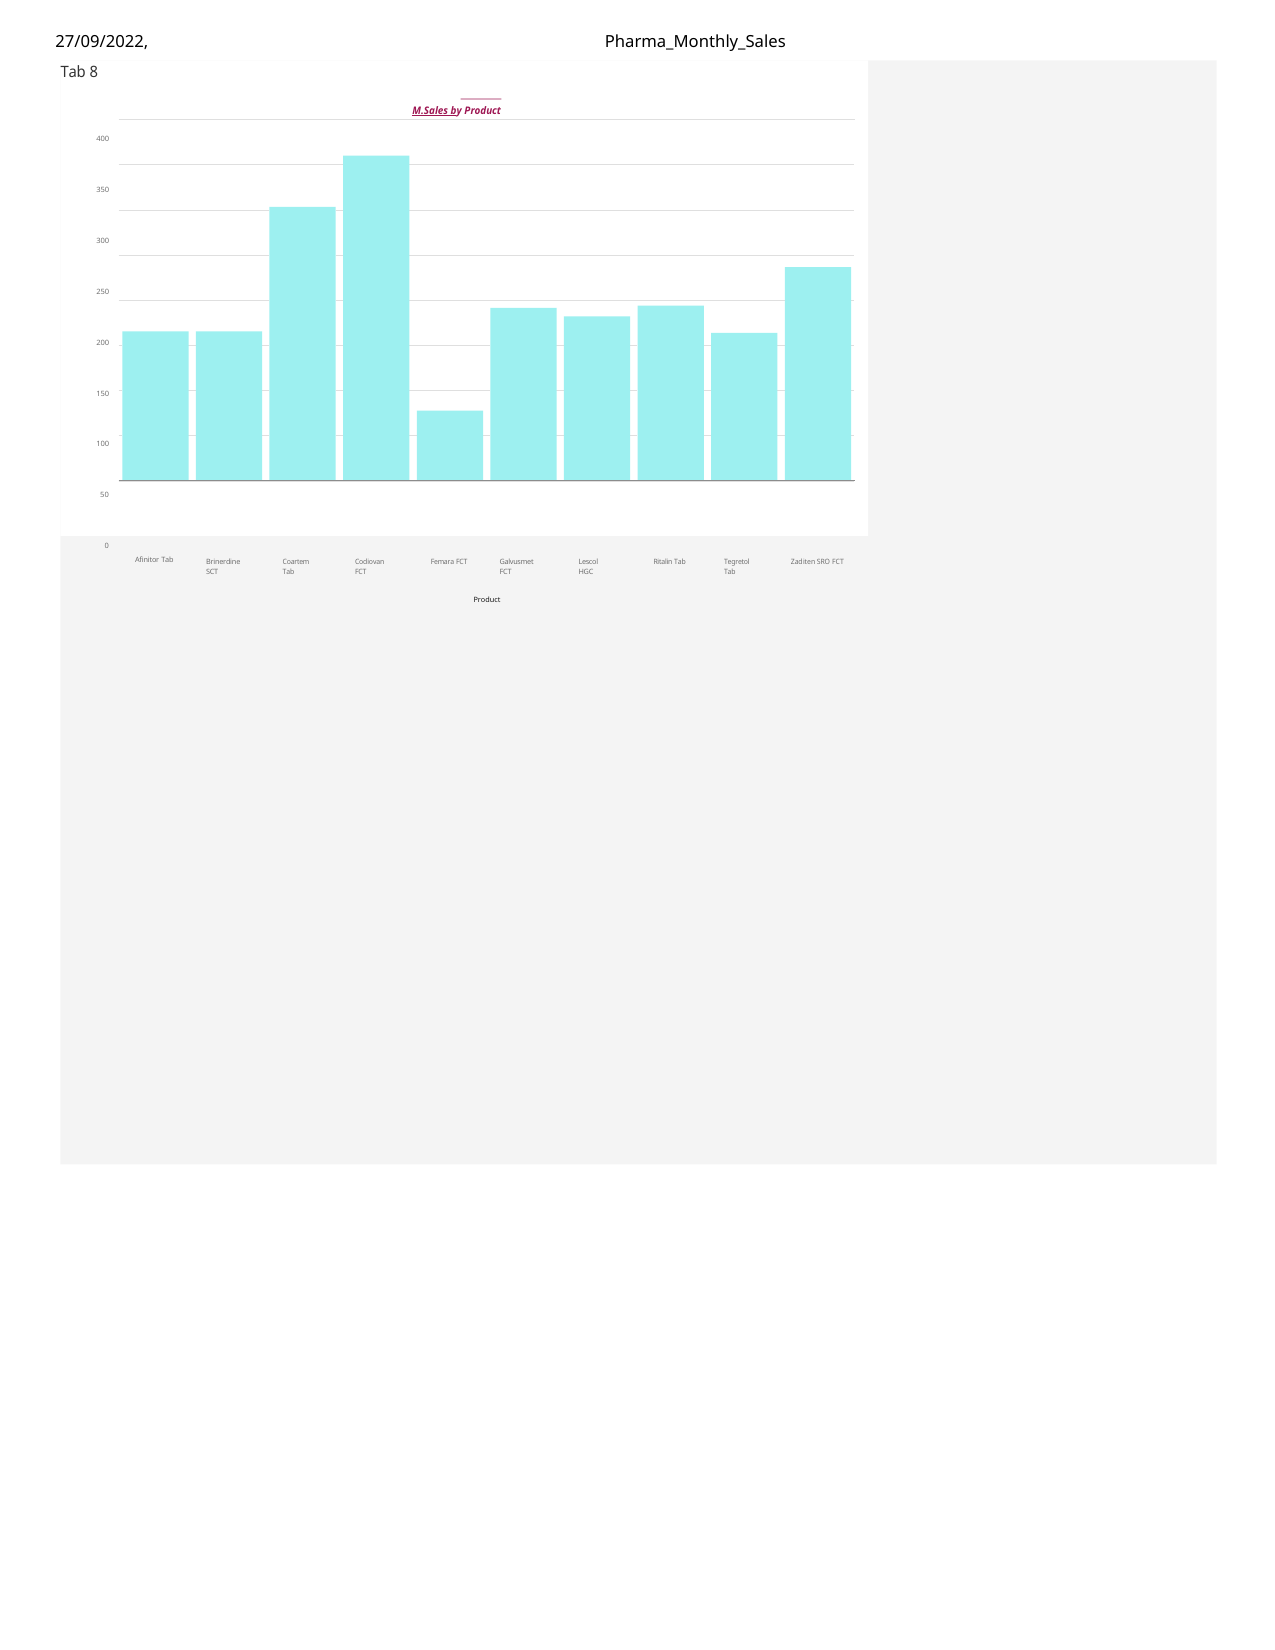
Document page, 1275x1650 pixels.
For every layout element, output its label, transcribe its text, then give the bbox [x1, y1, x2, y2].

text Brinerdine SCT [206, 556, 252, 576]
text Galvusmet FCT [499, 556, 546, 576]
text Tegretol Tab [724, 556, 762, 576]
text Codiovan FCT [355, 556, 397, 576]
subtitle Tab 8 [60, 61, 104, 82]
text M.Sales by Product [412, 103, 1096, 117]
text Lescol HGC [578, 556, 614, 576]
text Coartem Tab [282, 556, 322, 576]
